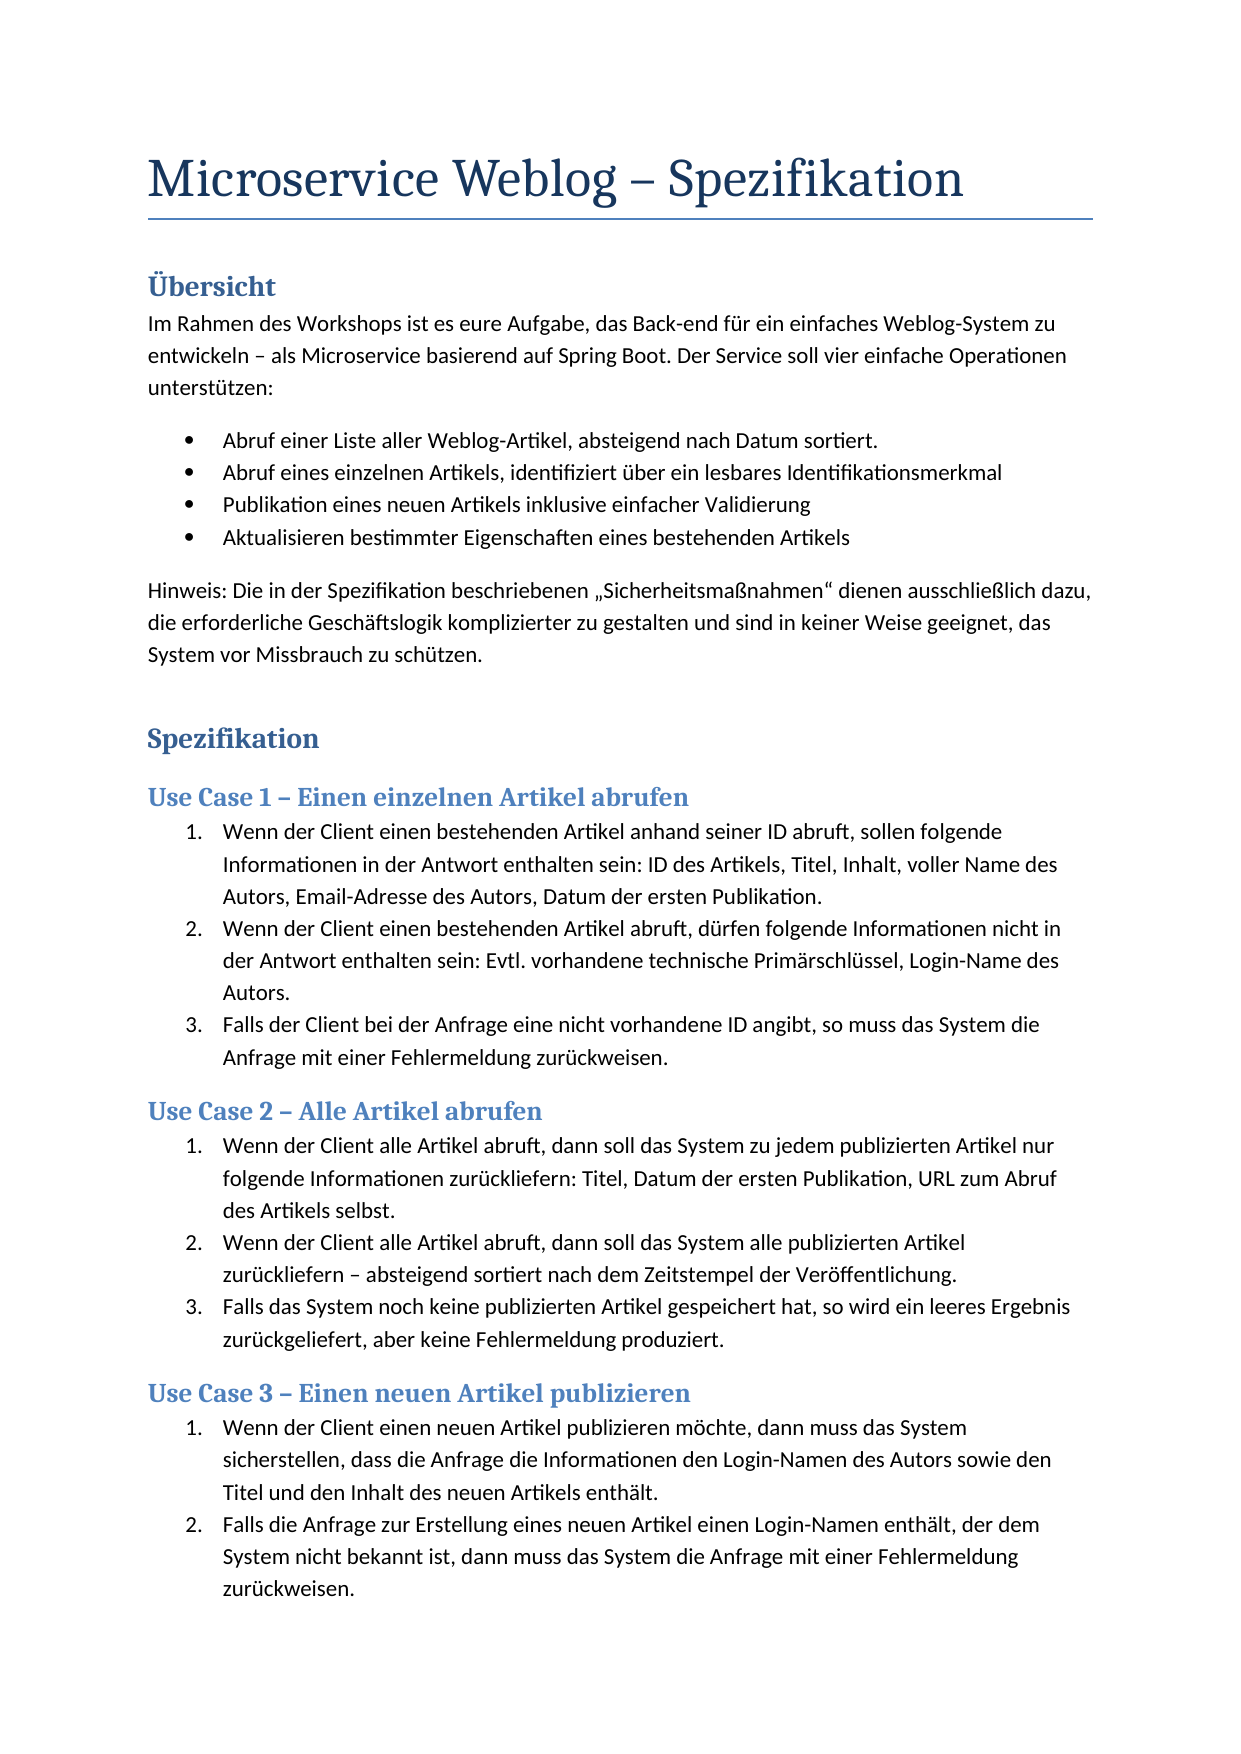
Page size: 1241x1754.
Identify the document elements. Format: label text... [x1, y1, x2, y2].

list Falls der Client bei der Anfrage eine nicht vorhandene ID angibt, so muss das System die Anfrage mit einer Fehlermeldung zurückweisen. [185, 1011, 1093, 1071]
list Wenn der Client einen neuen Artikel publizieren möchte, dann muss das System sicherstellen, dass die Anfrage die Informationen den Login-Namen des Autors sowie den Titel und den Inhalt des neuen Artikels enthält. [185, 1413, 1093, 1506]
list Wenn der Client einen bestehenden Artikel anhand seiner ID abruft, sollen folgende Informationen in der Antwort enthalten sein: ID des Artikels, Titel, Inhalt, voller Name des Autors, Email-Adresse des Autors, Datum der ersten Publikation. [185, 817, 1093, 910]
list Publikation eines neuen Artikels inklusive einfacher Validierung [185, 491, 1093, 519]
list Wenn der Client alle Artikel abruft, dann soll das System alle publizierten Artikel zurückliefern – absteigend sortiert nach dem Zeitstempel der Veröffentlichung. [185, 1228, 1093, 1288]
subtitle Übersicht [148, 270, 1093, 304]
subtitle Spezifikation [148, 722, 1093, 756]
subtitle Use Case 3 – Einen neuen Artikel publizieren [148, 1378, 1093, 1409]
list Abruf einer Liste aller Weblog-Artikel, absteigend nach Datum sortiert. [185, 426, 1093, 454]
list Falls die Anfrage zur Erstellung eines neuen Artikel einen Login-Namen enthält, der dem System nicht bekannt ist, dann muss das System die Anfrage mit einer Fehlermeldung zurückweisen. [185, 1510, 1093, 1602]
text Im Rahmen des Workshops ist es eure Aufgabe, das Back-end für ein einfaches Weblog-System zu entwickeln – als Microservice basierend auf Spring Boot. Der Service soll vier einfache Operationen unterstützen: [148, 309, 1093, 401]
text Hinweis: Die in der Spezifikation beschriebenen „Sicherheitsmaßnahmen“ dienen ausschließlich dazu, die erforderliche Geschäftslogik komplizierter zu gestalten und sind in keiner Weise geeignet, das System vor Missbrauch zu schützen. [148, 576, 1093, 668]
list Abruf eines einzelnen Artikels, identifiziert über ein lesbares Identifikationsmerkmal [185, 458, 1093, 486]
list Aktualisieren bestimmter Eigenschaften eines bestehenden Artikels [185, 523, 1093, 551]
list Wenn der Client einen bestehenden Artikel abruft, dürfen folgende Informationen nicht in der Antwort enthalten sein: Evtl. vorhandene technische Primärschlüssel, Login-Name des Autors. [185, 914, 1093, 1006]
subtitle Use Case 2 – Alle Artikel abrufen [148, 1096, 1093, 1127]
list Wenn der Client alle Artikel abruft, dann soll das System zu jedem publizierten Artikel nur folgende Informationen zurückliefern: Titel, Datum der ersten Publikation, URL zum Abruf des Artikels selbst. [185, 1132, 1093, 1224]
title Microservice Weblog – Spezifikation [148, 148, 1093, 218]
list Falls das System noch keine publizierten Artikel gespeichert hat, so wird ein leeres Ergebnis zurückgeliefert, aber keine Fehlermeldung produziert. [185, 1292, 1093, 1353]
subtitle Use Case 1 – Einen einzelnen Artikel abrufen [148, 782, 1093, 813]
